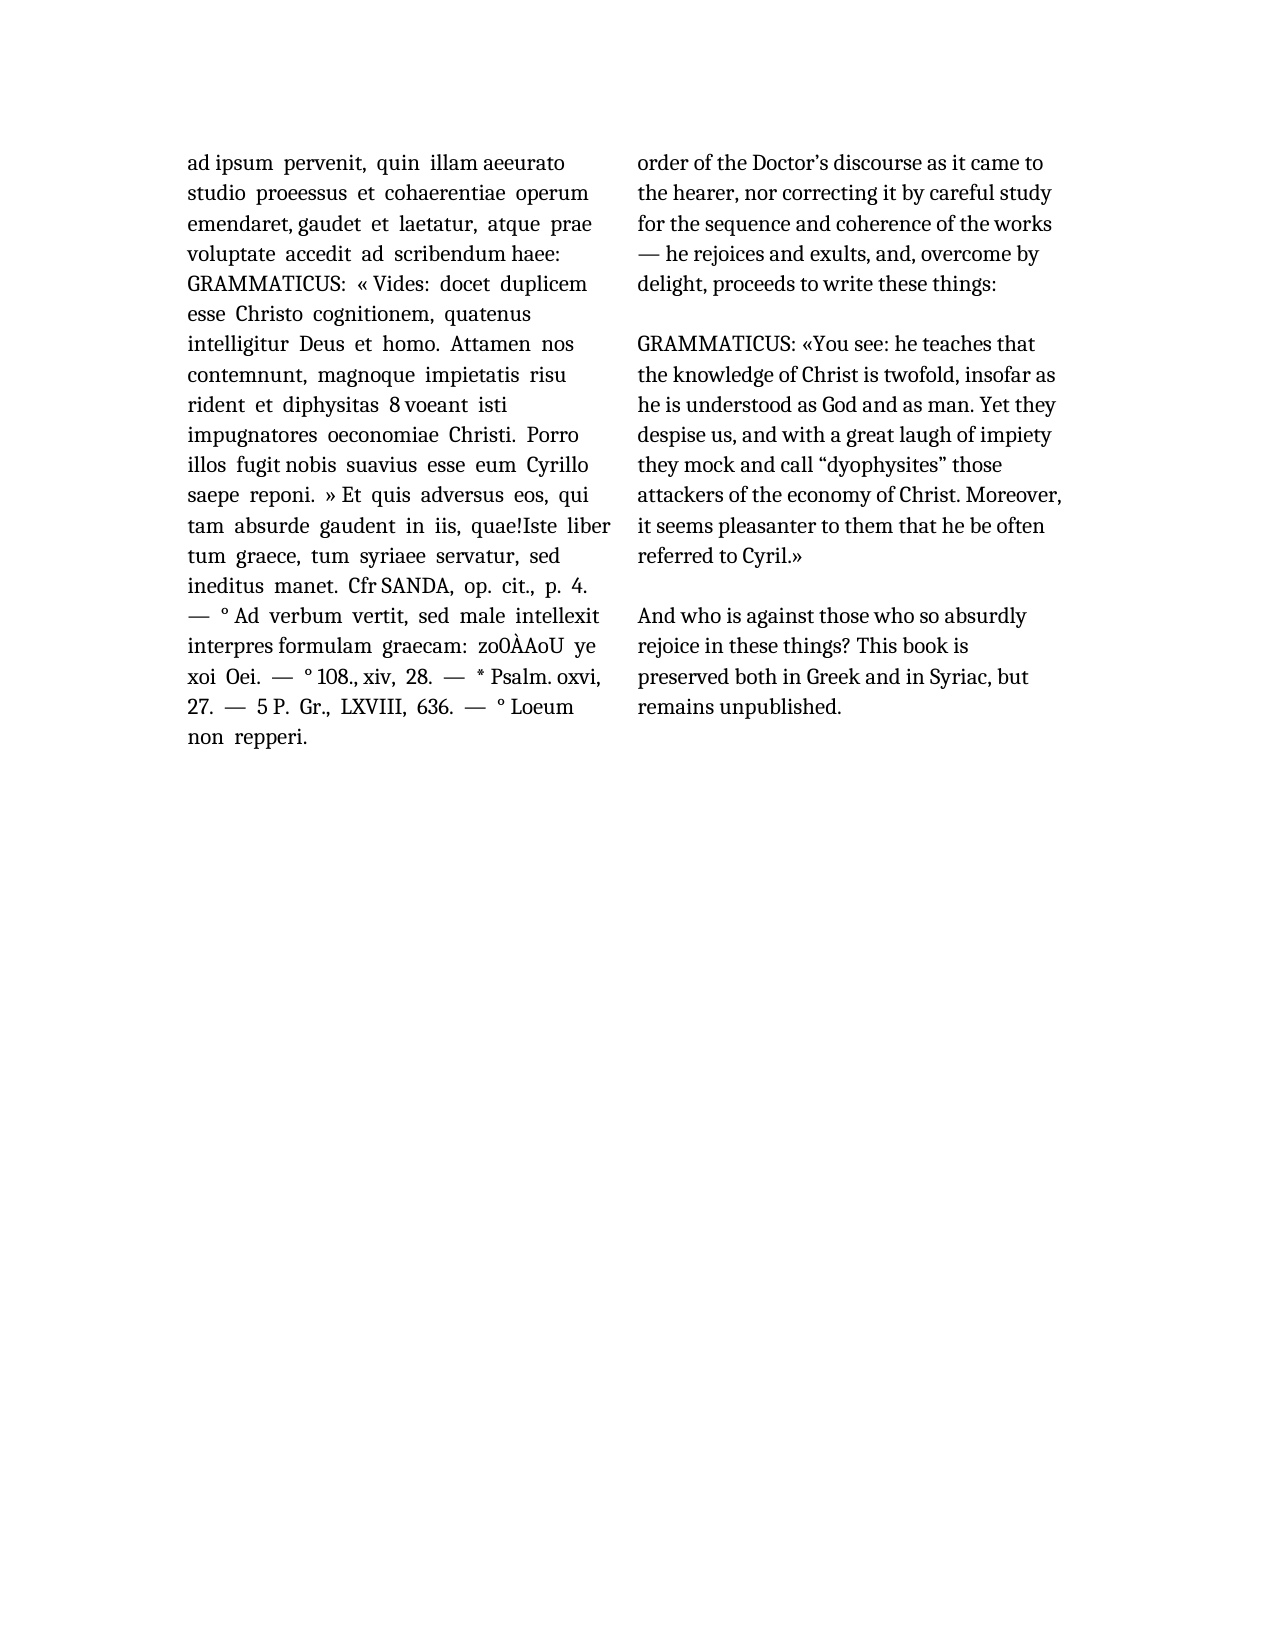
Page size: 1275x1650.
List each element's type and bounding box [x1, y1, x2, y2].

table_cell [626, 150, 1076, 775]
table_cell [176, 150, 626, 775]
